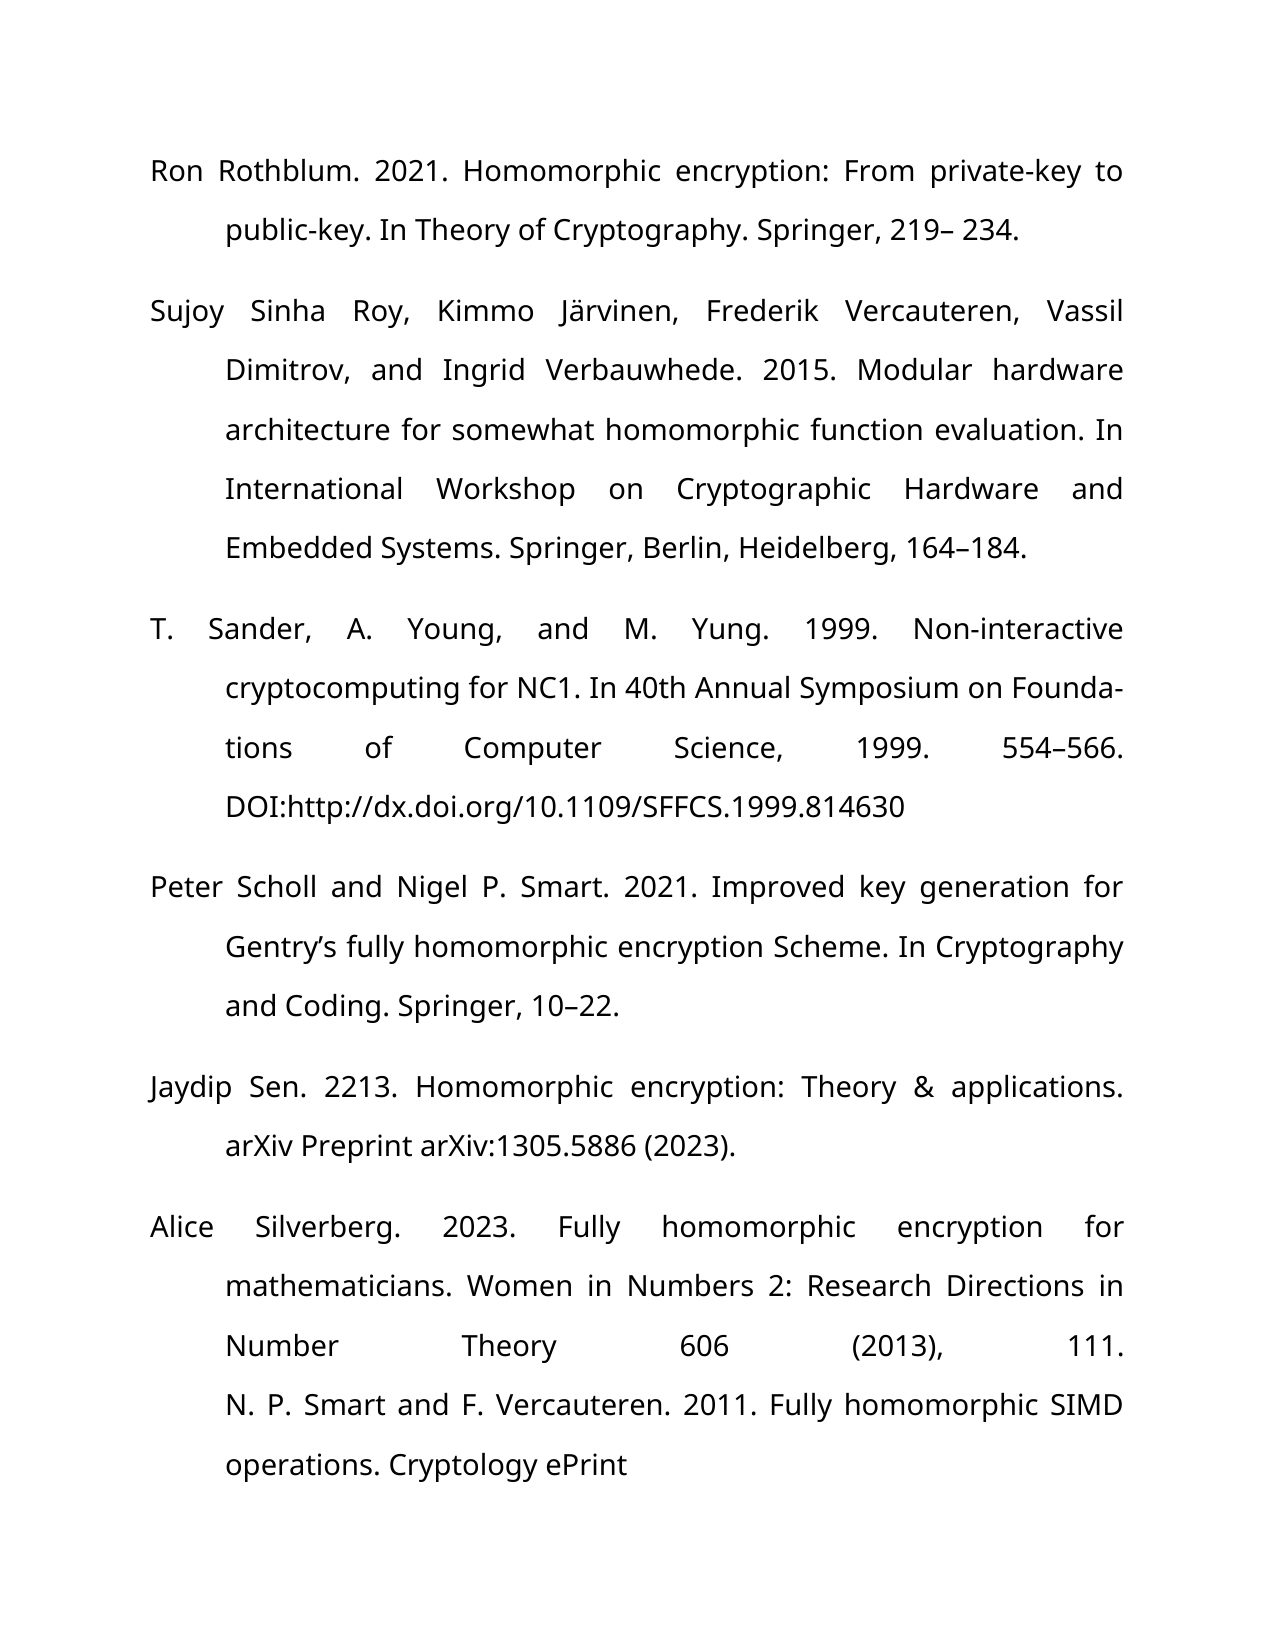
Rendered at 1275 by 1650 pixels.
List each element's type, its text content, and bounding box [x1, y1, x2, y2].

text Sujoy Sinha Roy, Kimmo Järvinen, Frederik Vercauteren, Vassil Dimitrov, and Ingrid Verbauwhede. 2015. Modular hardware architecture for somewhat homomorphic function evaluation. In International Workshop on Cryptographic Hardware and Embedded Systems. Springer, Berlin, Heidelberg, 164–184. [150, 290, 1125, 567]
text Alice Silverberg. 2023. Fully homomorphic encryption for mathematicians. Women in Numbers 2: Research Directions in Number Theory 606 (2013), 111. N. P. Smart and F. Vercauteren. 2011. Fully homomorphic SIMD operations. Cryptology ePrint [150, 1206, 1125, 1483]
text T. Sander, A. Young, and M. Yung. 1999. Non-interactive cryptocomputing for NC1. In 40th Annual Symposium on Founda- tions of Computer Science, 1999. 554–566. DOI:http://dx.doi.org/10.1109/SFFCS.1999.814630 [150, 608, 1125, 826]
text Ron Rothblum. 2021. Homomorphic encryption: From private-key to public-key. In Theory of Cryptography. Springer, 219– 234. [150, 150, 1125, 249]
text Jaydip Sen. 2213. Homomorphic encryption: Theory & applications. arXiv Preprint arXiv:1305.5886 (2023). [150, 1066, 1125, 1165]
text Peter Scholl and Nigel P. Smart. 2021. Improved key generation for Gentry’s fully homomorphic encryption Scheme. In Cryptography and Coding. Springer, 10–22. [150, 867, 1125, 1025]
